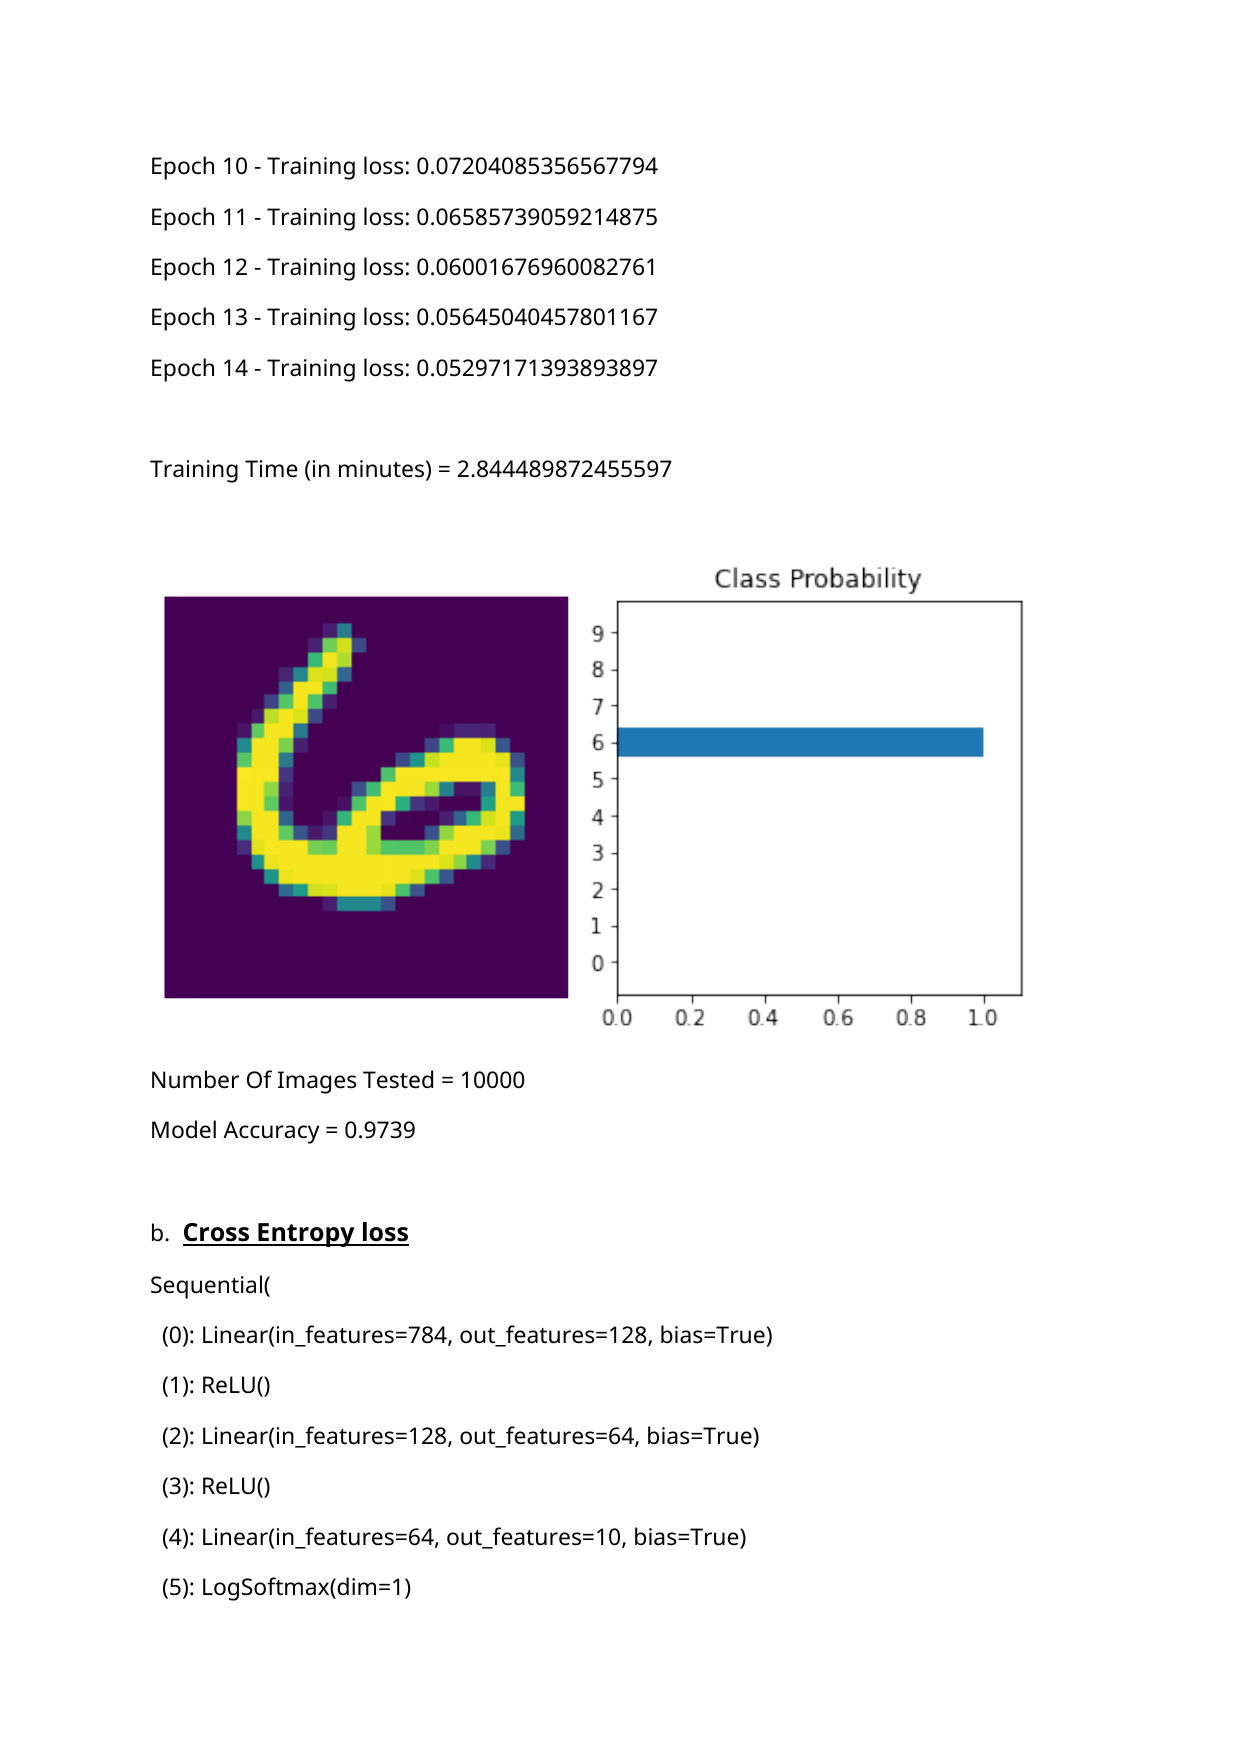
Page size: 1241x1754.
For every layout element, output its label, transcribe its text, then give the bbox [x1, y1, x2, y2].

text Training Time (in minutes) = 2.844489872455597 [150, 452, 1090, 484]
text Epoch 13 - Training loss: 0.05645040457801167 [150, 301, 1090, 332]
text (3): ReLU() [150, 1470, 1090, 1501]
text Sequential( [150, 1268, 1090, 1300]
text Model Accuracy = 0.9739 [150, 1114, 1090, 1146]
text Epoch 11 - Training loss: 0.06585739059214875 [150, 200, 1090, 232]
text (5): LogSoftmax(dim=1) [150, 1571, 1090, 1602]
text Epoch 14 - Training loss: 0.05297171393893897 [150, 352, 1090, 383]
text (1): ReLU() [150, 1369, 1090, 1401]
text (0): Linear(in_features=784, out_features=128, bias=True) [150, 1319, 1090, 1350]
picture [150, 553, 1034, 1045]
text b. Cross Entropy loss [150, 1215, 1090, 1249]
text Number Of Images Tested = 10000 [150, 1064, 1090, 1095]
text Epoch 12 - Training loss: 0.06001676960082761 [150, 251, 1090, 282]
text (2): Linear(in_features=128, out_features=64, bias=True) [150, 1420, 1090, 1451]
text Epoch 10 - Training loss: 0.07204085356567794 [150, 150, 1090, 181]
text (4): Linear(in_features=64, out_features=10, bias=True) [150, 1521, 1090, 1552]
